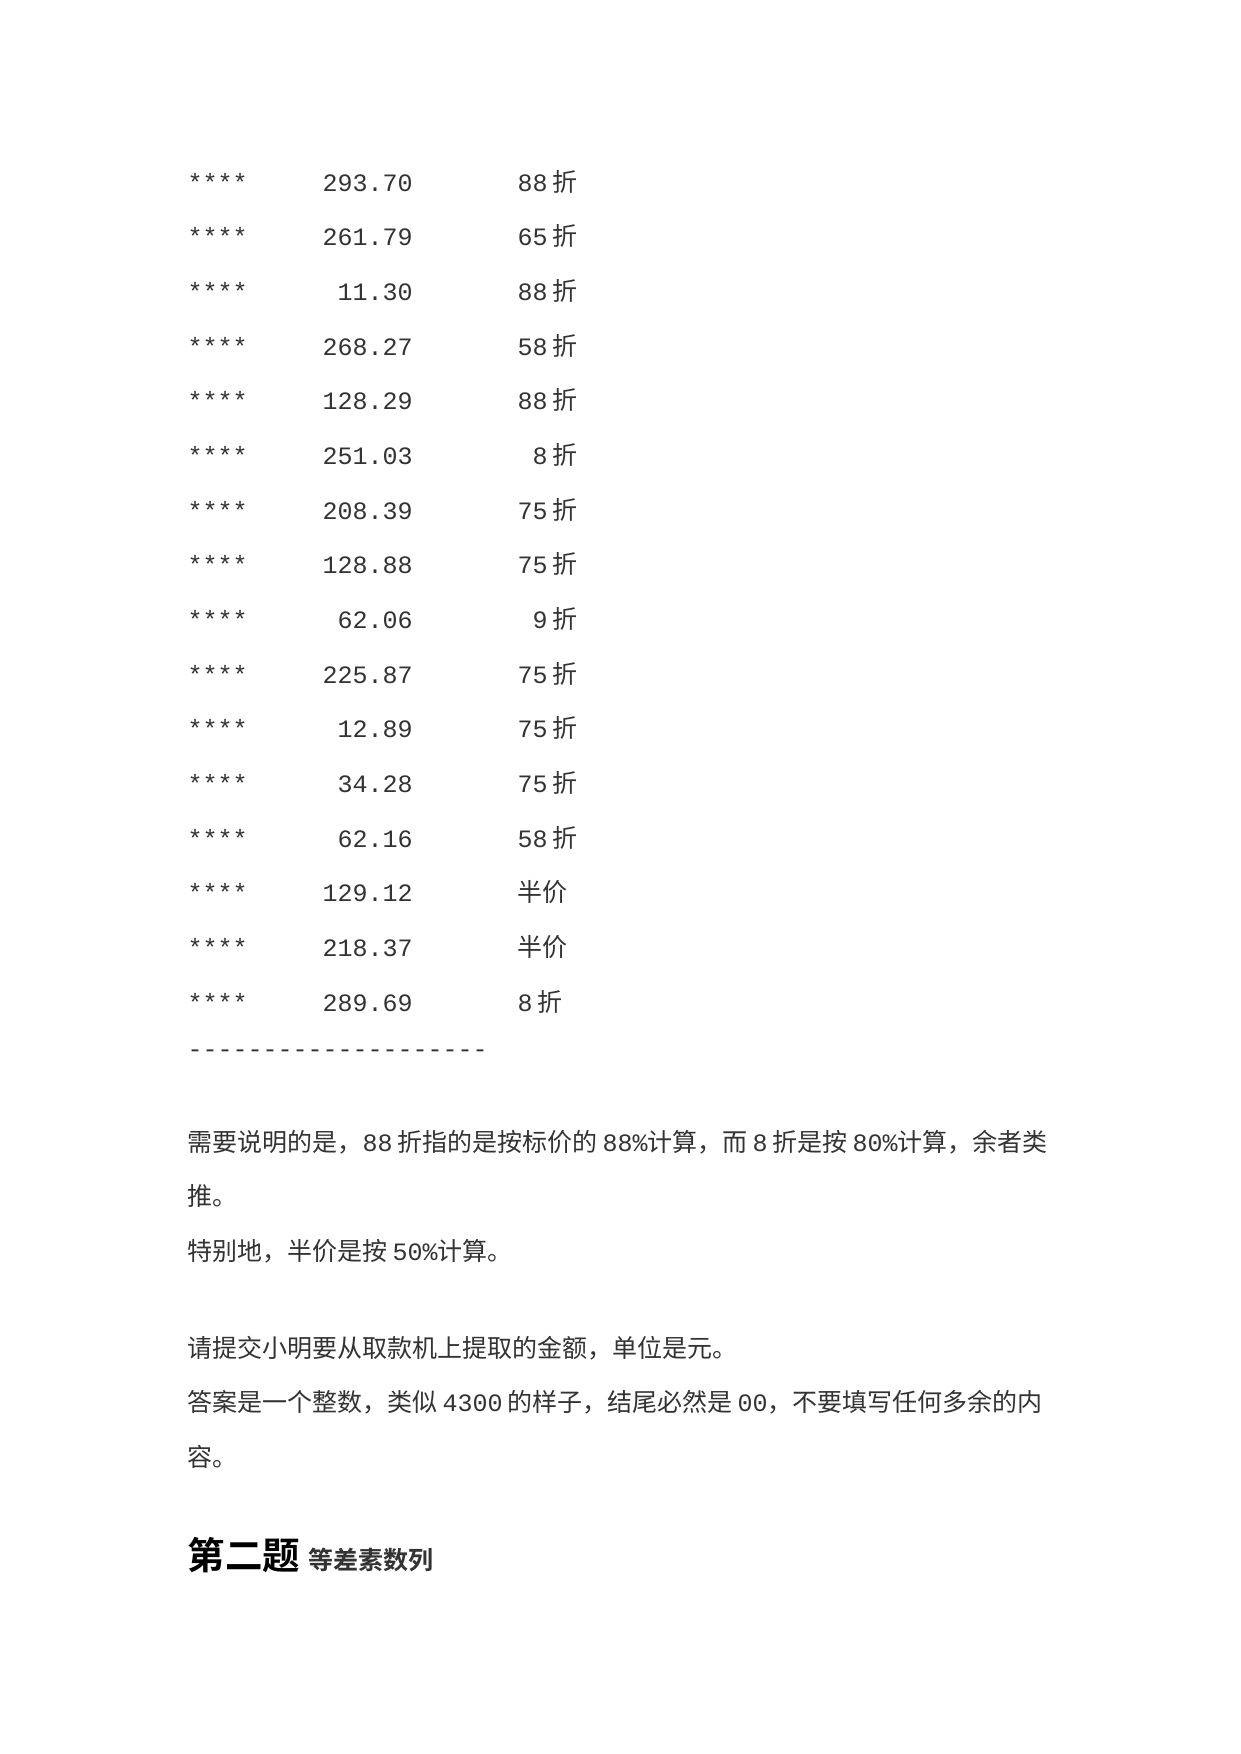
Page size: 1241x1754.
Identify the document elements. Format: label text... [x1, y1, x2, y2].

text **** 218.37 半价 [187, 928, 1053, 964]
subtitle 第二题 等差素数列 [187, 1521, 1053, 1586]
text **** 293.70 88折 [187, 162, 1053, 198]
text **** 62.16 58折 [187, 818, 1053, 855]
text -------------------- [187, 1037, 1053, 1065]
text **** 261.79 65折 [187, 217, 1053, 253]
text **** 12.89 75折 [187, 709, 1053, 745]
text **** 268.27 58折 [187, 326, 1053, 362]
text **** 62.06 9折 [187, 599, 1053, 636]
text **** 11.30 88折 [187, 271, 1053, 308]
text **** 251.03 8折 [187, 435, 1053, 472]
text **** 128.88 75折 [187, 545, 1053, 581]
text **** 129.12 半价 [187, 873, 1053, 909]
text **** 208.39 75折 [187, 490, 1053, 527]
text 需要说明的是，88折指的是按标价的88%计算，而8折是按80%计算，余者类推。 [187, 1122, 1053, 1213]
text **** 128.29 88折 [187, 381, 1053, 417]
text **** 225.87 75折 [187, 654, 1053, 691]
text 答案是一个整数，类似4300的样子，结尾必然是00，不要填写任何多余的内容。 [187, 1382, 1053, 1473]
text 特别地，半价是按50%计算。 [187, 1231, 1053, 1267]
text **** 34.28 75折 [187, 763, 1053, 800]
text 请提交小明要从取款机上提取的金额，单位是元。 [187, 1328, 1053, 1364]
text **** 289.69 8折 [187, 982, 1053, 1019]
